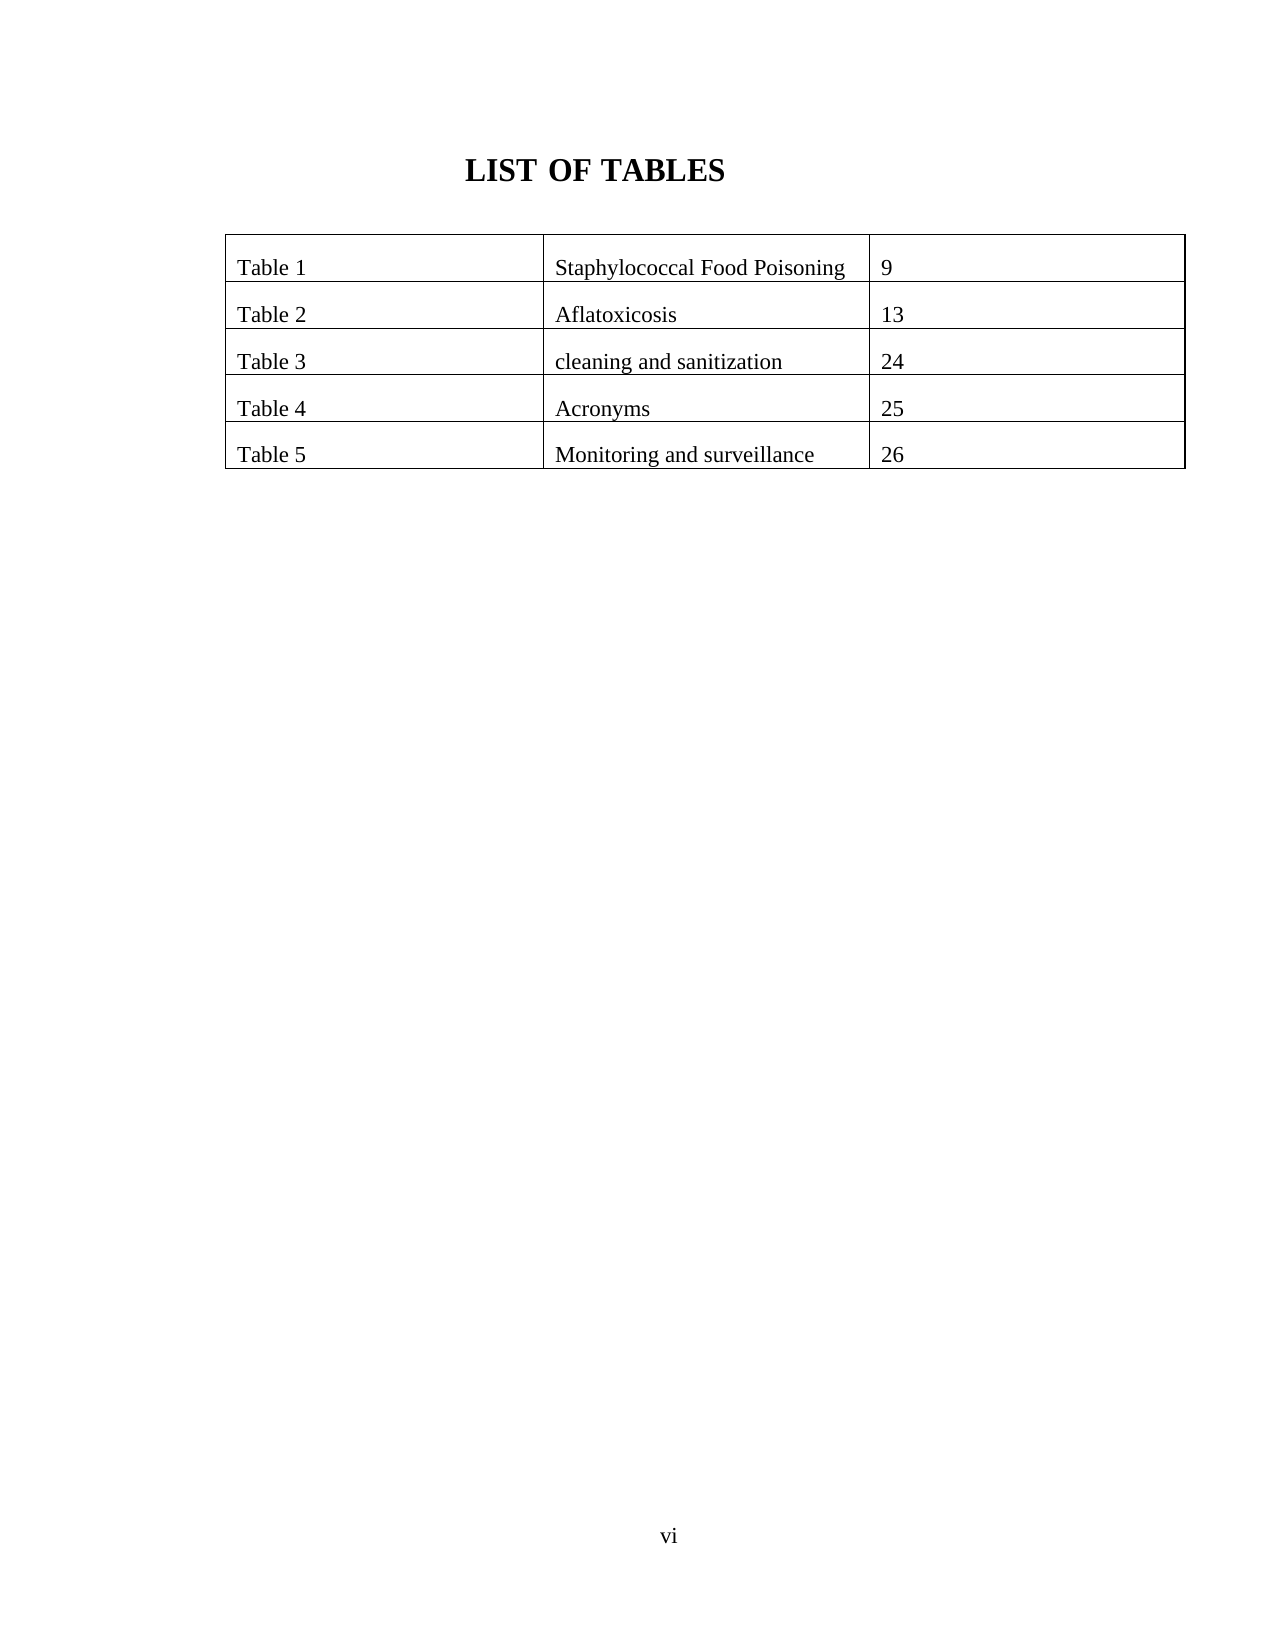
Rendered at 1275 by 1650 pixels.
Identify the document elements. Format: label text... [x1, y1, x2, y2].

table_cell Table 2 [226, 282, 543, 327]
table_header Staphylococcal Food Poisoning [544, 235, 869, 281]
table_cell 24 [870, 329, 1184, 374]
table_header Table 1 [226, 235, 543, 281]
table_cell 25 [870, 375, 1184, 421]
table_cell Monitoring and surveillance [544, 422, 869, 468]
table_cell cleaning and sanitization [544, 329, 869, 374]
table_cell Table 3 [226, 329, 543, 374]
table_cell Acronyms [544, 375, 869, 421]
text LIST OF TABLES [465, 150, 885, 188]
table_cell 13 [870, 282, 1184, 327]
table_cell Table 4 [226, 375, 543, 421]
table_cell Table 5 [226, 422, 543, 468]
table_cell 26 [870, 422, 1184, 468]
table_header 9 [870, 235, 1184, 281]
table_cell Aflatoxicosis [544, 282, 869, 327]
